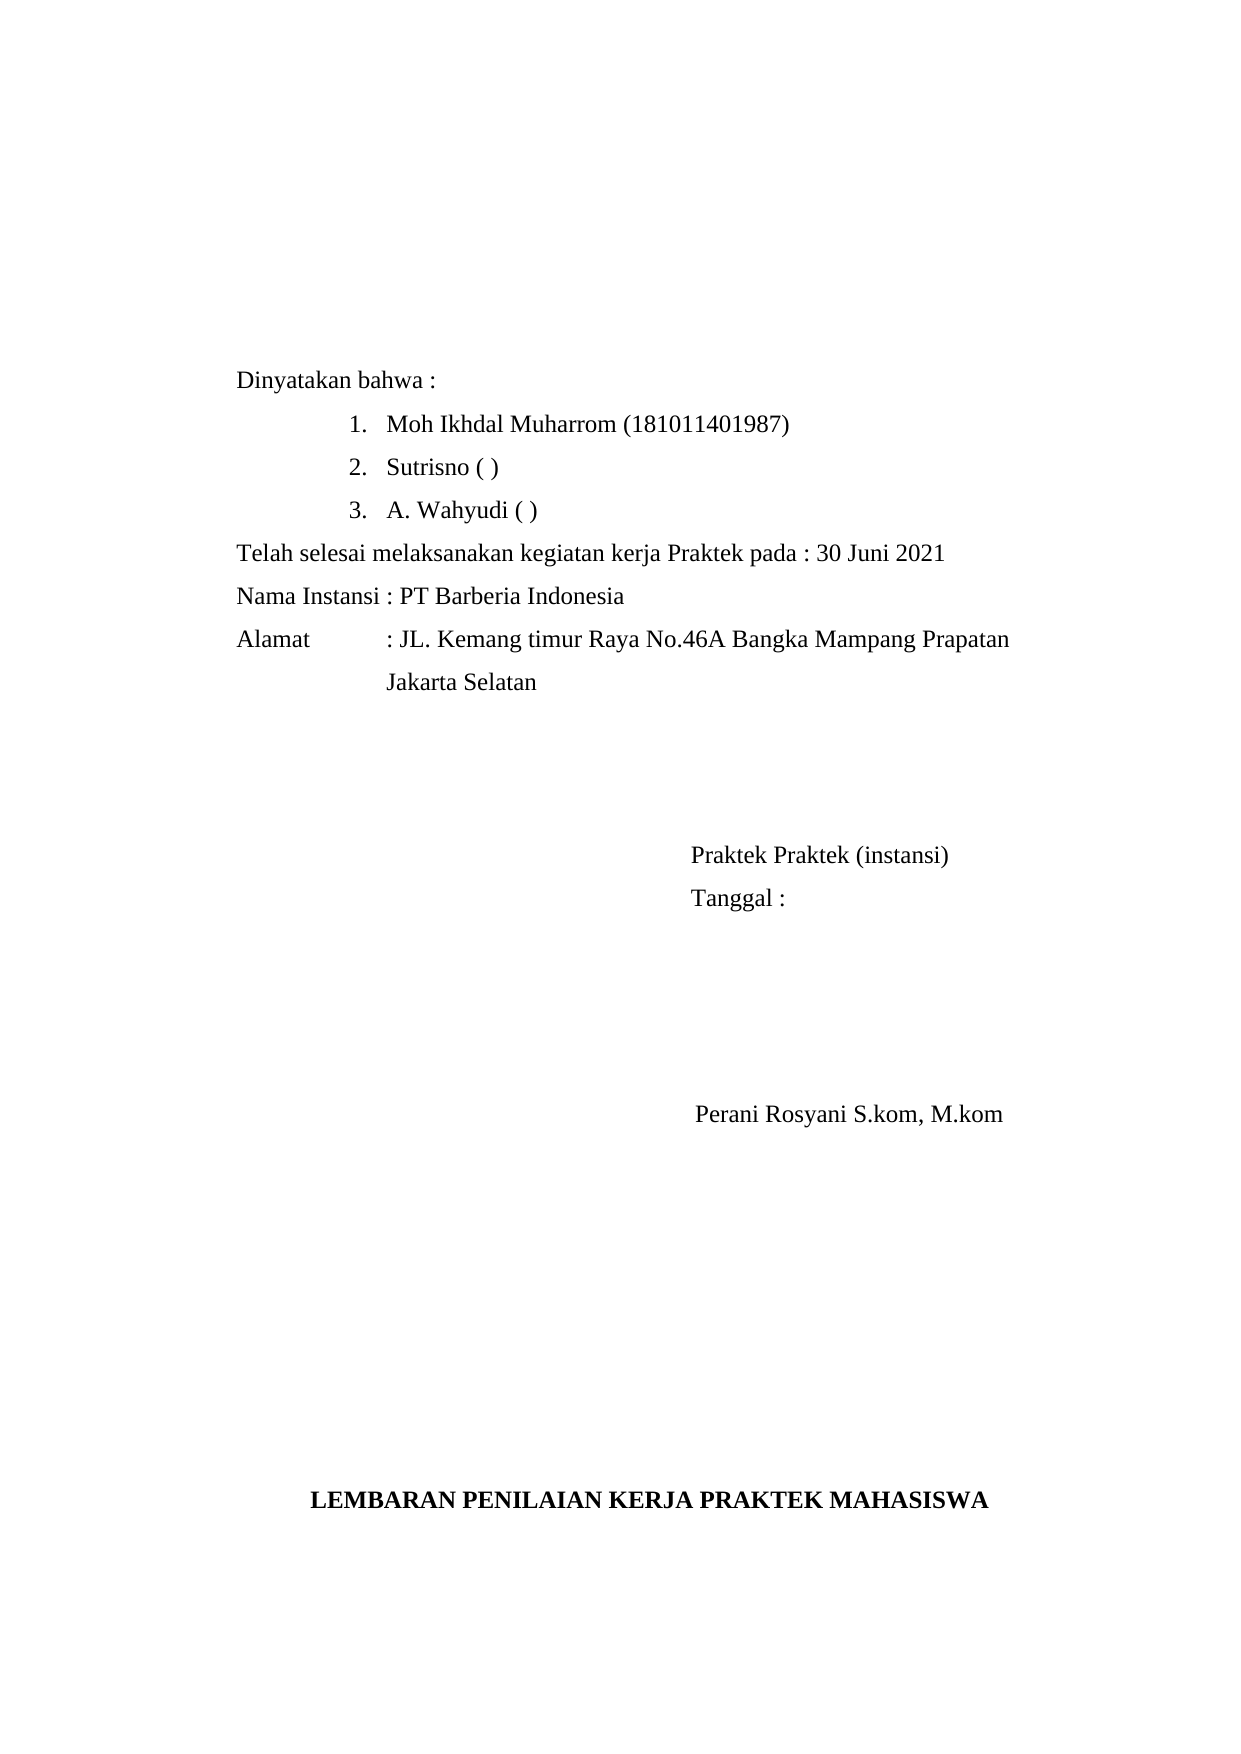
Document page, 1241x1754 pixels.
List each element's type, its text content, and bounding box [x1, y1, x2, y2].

text Dinyatakan bahwa : [236, 366, 1063, 394]
list Moh Ikhdal Muharrom (181011401987) [349, 409, 1063, 437]
text Alamat : JL. Kemang timur Raya No.46A Bangka Mampang Prapatan Jakarta Selatan [236, 624, 1063, 696]
text Nama Instansi : PT Barberia Indonesia [236, 581, 1063, 610]
text Telah selesai melaksanakan kegiatan kerja Praktek pada : 30 Juni 2021 [236, 538, 1063, 567]
list A. Wahyudi ( ) [349, 495, 1063, 524]
table_header Praktek Praktek (instansi) Tanggal : Perani Rosyani S.kom, M.kom [679, 840, 1019, 1141]
list Sutrisno ( ) [349, 452, 1063, 481]
text LEMBARAN PENILAIAN KERJA PRAKTEK MAHASISWA [236, 1486, 1063, 1514]
